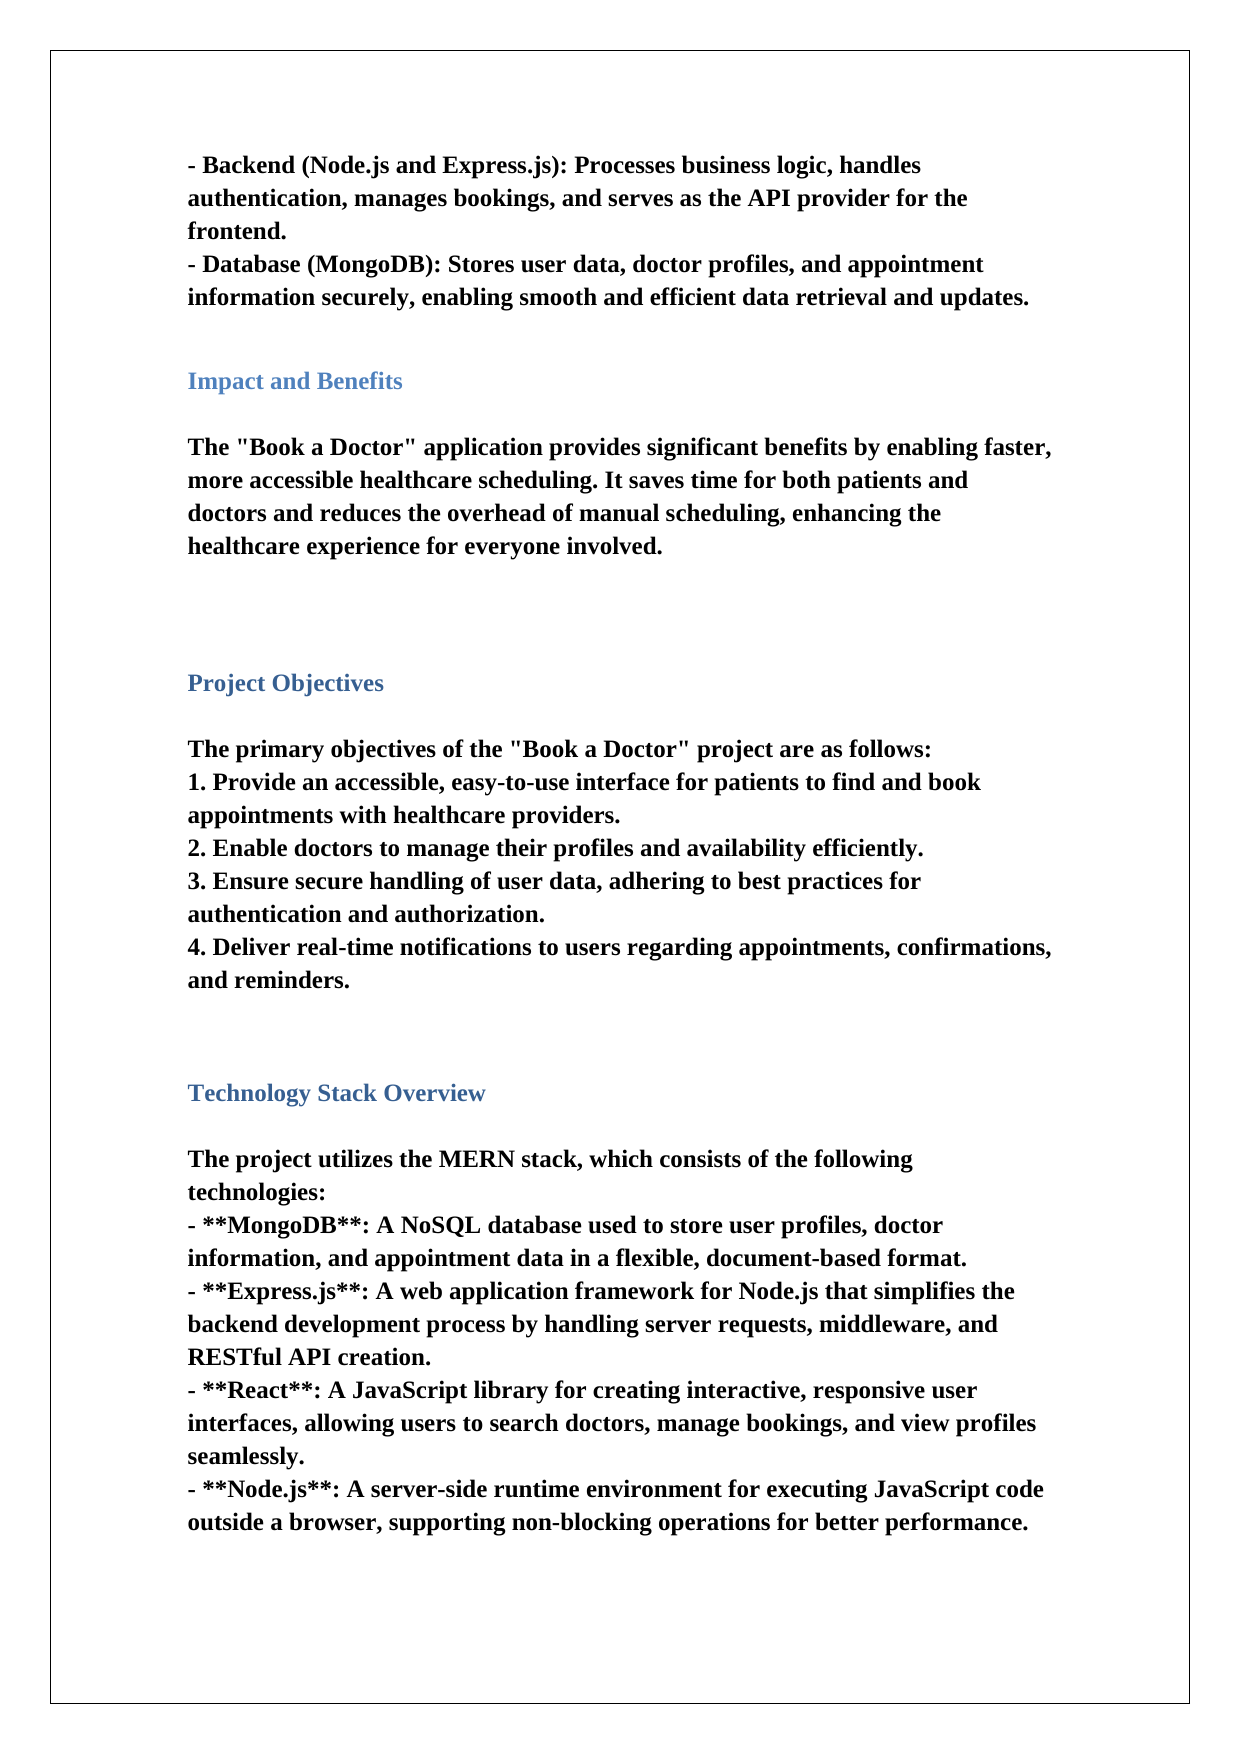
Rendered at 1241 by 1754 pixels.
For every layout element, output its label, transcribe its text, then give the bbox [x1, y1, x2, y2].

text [187, 150, 1053, 341]
subtitle Project Objectives [187, 668, 1053, 696]
subtitle Technology Stack Overview [187, 1078, 1053, 1106]
subtitle Impact and Benefits [187, 366, 1053, 394]
text The "Book a Doctor" application provides significant benefits by enabling faster, more accessible healthcare scheduling. It saves time for both patients and doctors and reduces the overhead of manual scheduling, enhancing the healthcare experience for everyone involved. [187, 399, 1053, 559]
text The project utilizes the MERN stack, which consists of the following technologies: - **MongoDB**: A NoSQL database used to store user profiles, doctor information, and appointment data in a flexible, document-based format. - **Express.js**: A web application framework for Node.js that simplifies the backend development process by handling server requests, middleware, and RESTful API creation. - **React**: A JavaScript library for creating interactive, responsive user interfaces, allowing users to search doctors, manage bookings, and view profiles seamlessly. - **Node.js**: A server-side runtime environment for executing JavaScript code outside a browser, supporting non-blocking operations for better performance. [187, 1111, 1053, 1566]
text The primary objectives of the "Book a Doctor" project are as follows: 1. Provide an accessible, easy-to-use interface for patients to find and book appointments with healthcare providers. 2. Enable doctors to manage their profiles and availability efficiently. 3. Ensure secure handling of user data, adhering to best practices for authentication and authorization. 4. Deliver real-time notifications to users regarding appointments, confirmations, and reminders. [187, 701, 1053, 1024]
